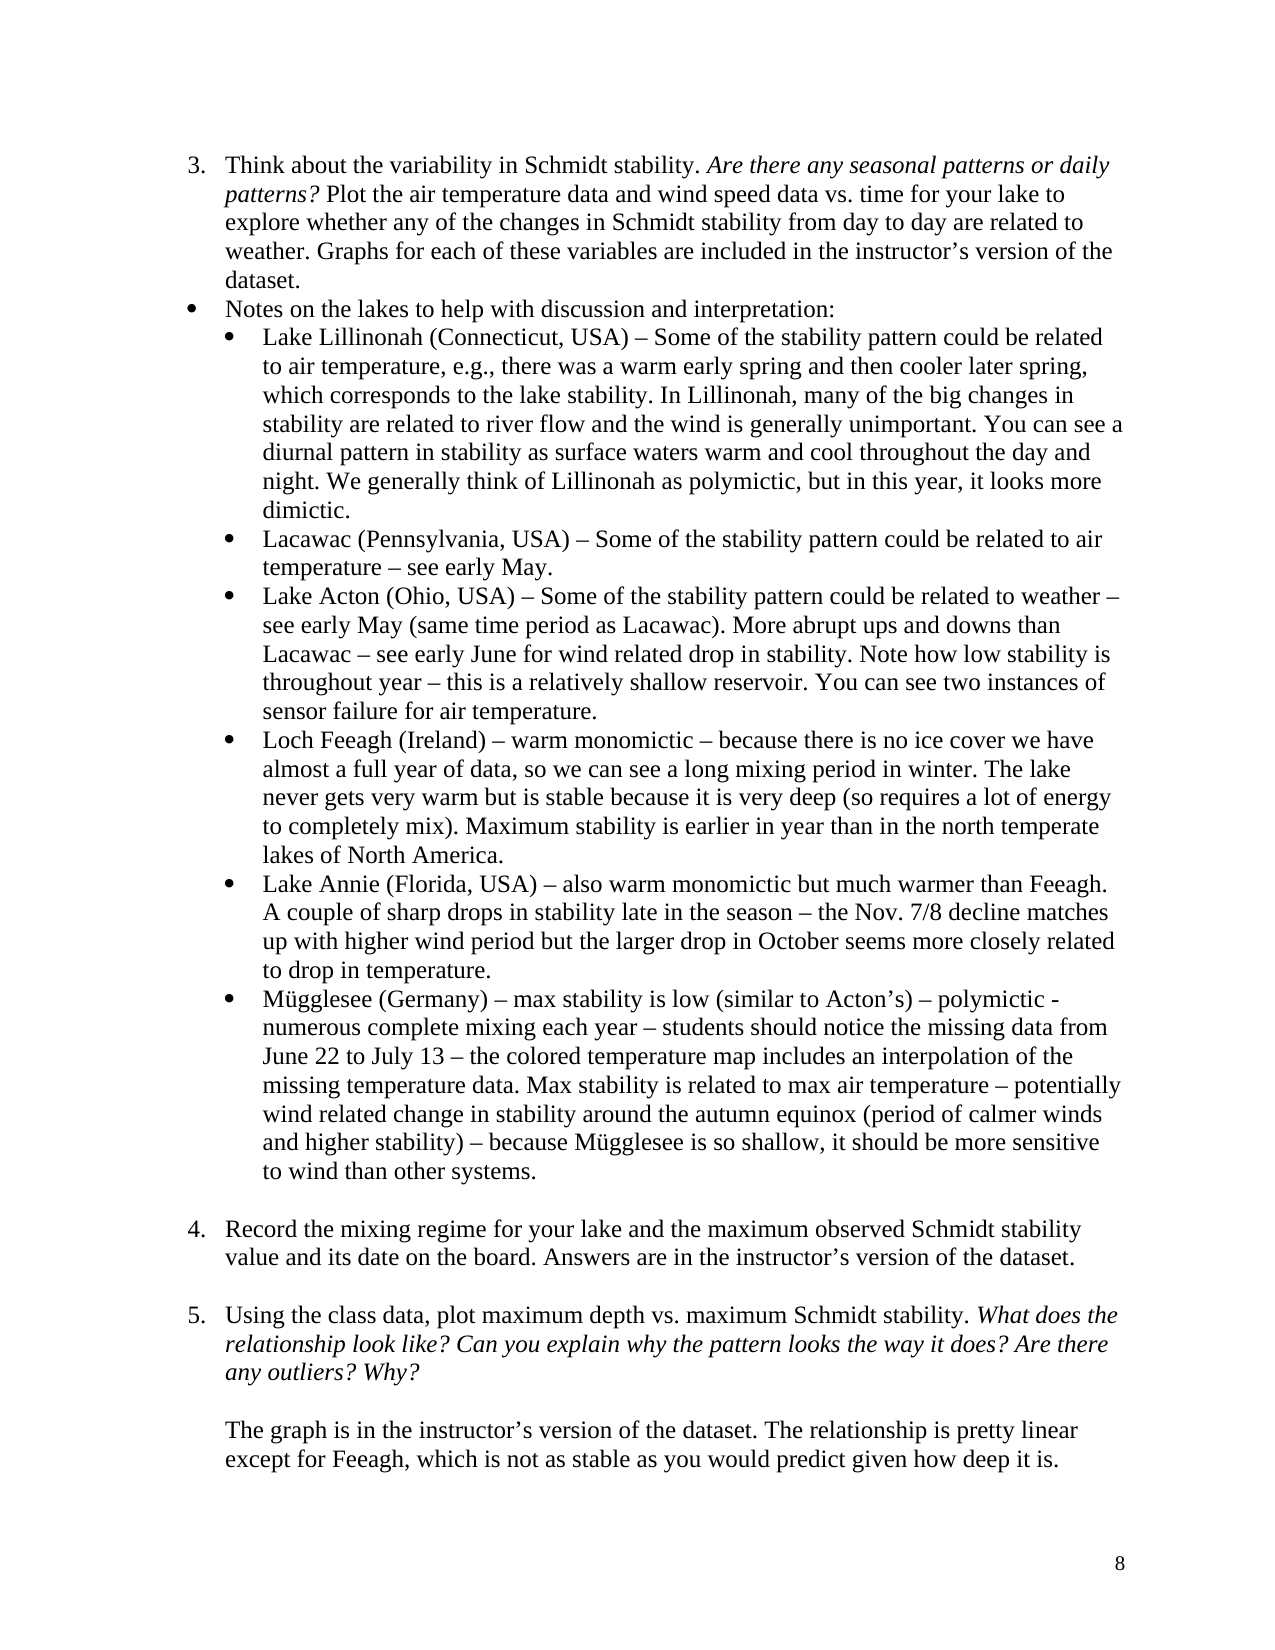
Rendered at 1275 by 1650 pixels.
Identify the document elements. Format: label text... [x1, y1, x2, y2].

list Mügglesee (Germany) – max stability is low (similar to Acton’s) – polymictic - numerous complete mixing each year – students should notice the missing data from June 22 to July 13 – the colored temperature map includes an interpolation of the missing temperature data. Max stability is related to max air temperature – potentially wind related change in stability around the autumn equinox (period of calmer winds and higher stability) – because Mügglesee is so shallow, it should be more sensitive to wind than other systems. [225, 984, 1125, 1185]
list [225, 1415, 1125, 1472]
list Lake Annie (Florida, USA) – also warm monomictic but much warmer than Feeagh. A couple of sharp drops in stability late in the season – the Nov. 7/8 decline matches up with higher wind period but the larger drop in October seems more closely related to drop in temperature. [225, 869, 1125, 984]
list Using the class data, plot maximum depth vs. maximum Schmidt stability. What does the relationship look like? Can you explain why the pattern looks the way it does? Are there any outliers? Why? [187, 1300, 1125, 1386]
list Lake Lillinonah (Connecticut, USA) – Some of the stability pattern could be related to air temperature, e.g., there was a warm early spring and then cooler later spring, which corresponds to the lake stability. In Lillinonah, many of the big changes in stability are related to river flow and the wind is generally unimportant. You can see a diurnal pattern in stability as surface waters warm and cool throughout the day and night. We generally think of Lillinonah as polymictic, but in this year, it looks more dimictic. [225, 322, 1125, 524]
list Lake Acton (Ohio, USA) – Some of the stability pattern could be related to weather – see early May (same time period as Lacawac). More abrupt ups and downs than Lacawac – see early June for wind related drop in stability. Note how low stability is throughout year – this is a relatively shallow reservoir. You can see two instances of sensor failure for air temperature. [225, 581, 1125, 725]
list Loch Feeagh (Ireland) – warm monomictic – because there is no ice cover we have almost a full year of data, so we can see a long mixing period in winter. The lake never gets very warm but is stable because it is very deep (so requires a lot of energy to completely mix). Maximum stability is earlier in year than in the north temperate lakes of North America. [225, 725, 1125, 869]
list Notes on the lakes to help with discussion and interpretation: [187, 294, 1125, 322]
list Think about the variability in Schmidt stability. Are there any seasonal patterns or daily patterns? Plot the air temperature data and wind speed data vs. time for your lake to explore whether any of the changes in Schmidt stability from day to day are related to weather. Graphs for each of these variables are included in the instructor’s version of the dataset. [187, 150, 1125, 294]
list Lacawac (Pennsylvania, USA) – Some of the stability pattern could be related to air temperature – see early May. [225, 524, 1125, 581]
list Record the mixing regime for your lake and the maximum observed Schmidt stability value and its date on the board. Answers are in the instructor’s version of the dataset. [187, 1214, 1125, 1271]
